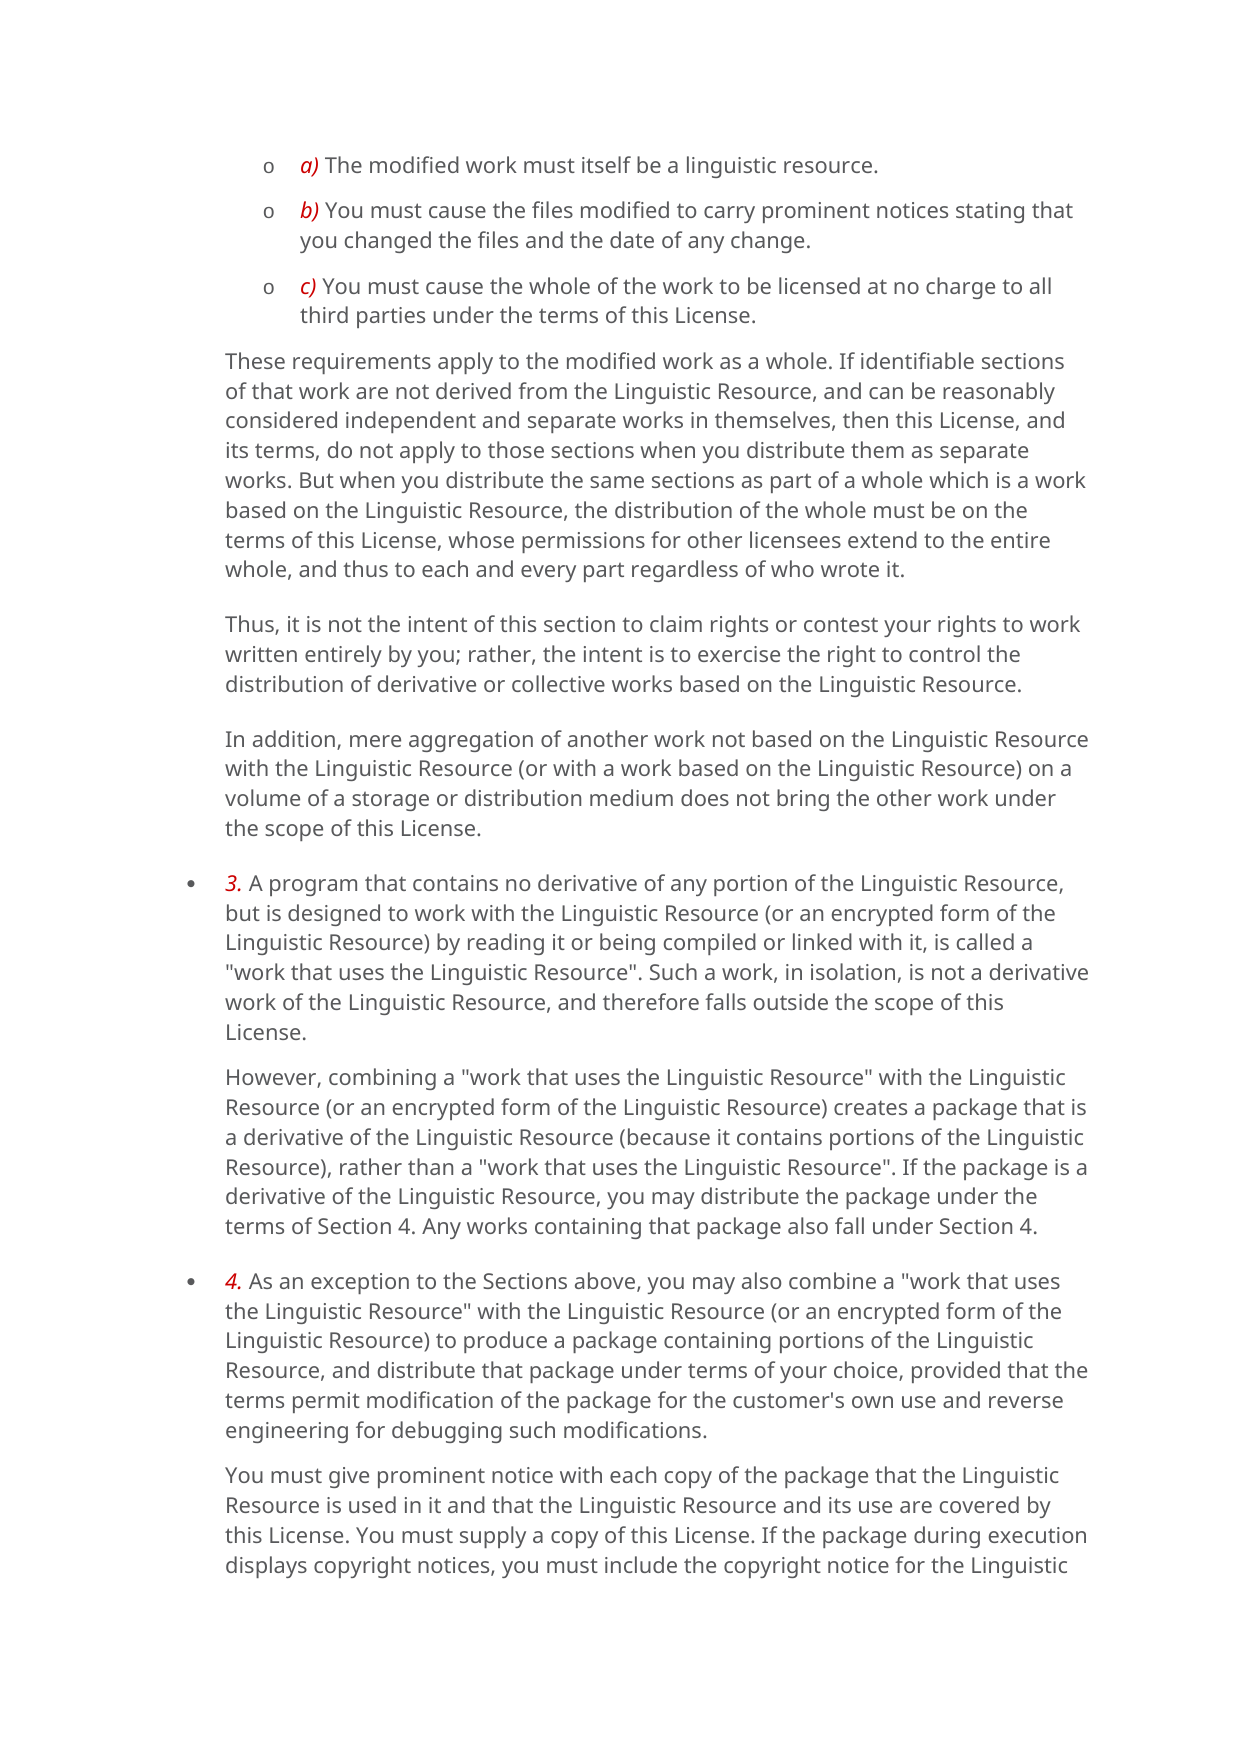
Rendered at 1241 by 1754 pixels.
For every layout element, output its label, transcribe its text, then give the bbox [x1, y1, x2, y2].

list 4. As an exception to the Sections above, you may also combine a "work that uses the Linguistic Resource" with the Linguistic Resource (or an encrypted form of the Linguistic Resource) to produce a package containing portions of the Linguistic Resource, and distribute that package under terms of your choice, provided that the terms permit modification of the package for the customer's own use and reverse engineering for debugging such modifications. [187, 1266, 1090, 1444]
list b) You must cause the files modified to carry prominent notices stating that you changed the files and the date of any change. [262, 195, 1090, 255]
text In addition, mere aggregation of another work not based on the Linguistic Resource with the Linguistic Resource (or with a work based on the Linguistic Resource) on a volume of a storage or distribution medium does not bring the other work under the scope of this License. [225, 723, 1090, 843]
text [225, 1460, 1090, 1579]
text These requirements apply to the modified work as a whole. If identifiable sections of that work are not derived from the Linguistic Resource, and can be reasonably considered independent and separate works in themselves, then this License, and its terms, do not apply to those sections when you distribute them as separate works. But when you distribute the same sections as part of a whole which is a work based on the Linguistic Resource, the distribution of the whole must be on the terms of this License, whose permissions for other licensees extend to the entire whole, and thus to each and every part regardless of who wrote it. [225, 346, 1090, 584]
text Thus, it is not the intent of this section to claim rights or contest your rights to work written entirely by you; rather, the intent is to exercise the right to control the distribution of derivative or collective works based on the Linguistic Resource. [225, 609, 1090, 698]
list c) You must cause the whole of the work to be licensed at no charge to all third parties under the terms of this License. [262, 271, 1090, 330]
text However, combining a "work that uses the Linguistic Resource" with the Linguistic Resource (or an encrypted form of the Linguistic Resource) creates a package that is a derivative of the Linguistic Resource (because it contains portions of the Linguistic Resource), rather than a "work that uses the Linguistic Resource". If the package is a derivative of the Linguistic Resource, you may distribute the package under the terms of Section 4. Any works containing that package also fall under Section 4. [225, 1062, 1090, 1241]
list 3. A program that contains no derivative of any portion of the Linguistic Resource, but is designed to work with the Linguistic Resource (or an encrypted form of the Linguistic Resource) by reading it or being compiled or linked with it, is called a "work that uses the Linguistic Resource". Such a work, in isolation, is not a derivative work of the Linguistic Resource, and therefore falls outside the scope of this License. [187, 868, 1090, 1046]
list a) The modified work must itself be a linguistic resource. [262, 150, 1090, 180]
